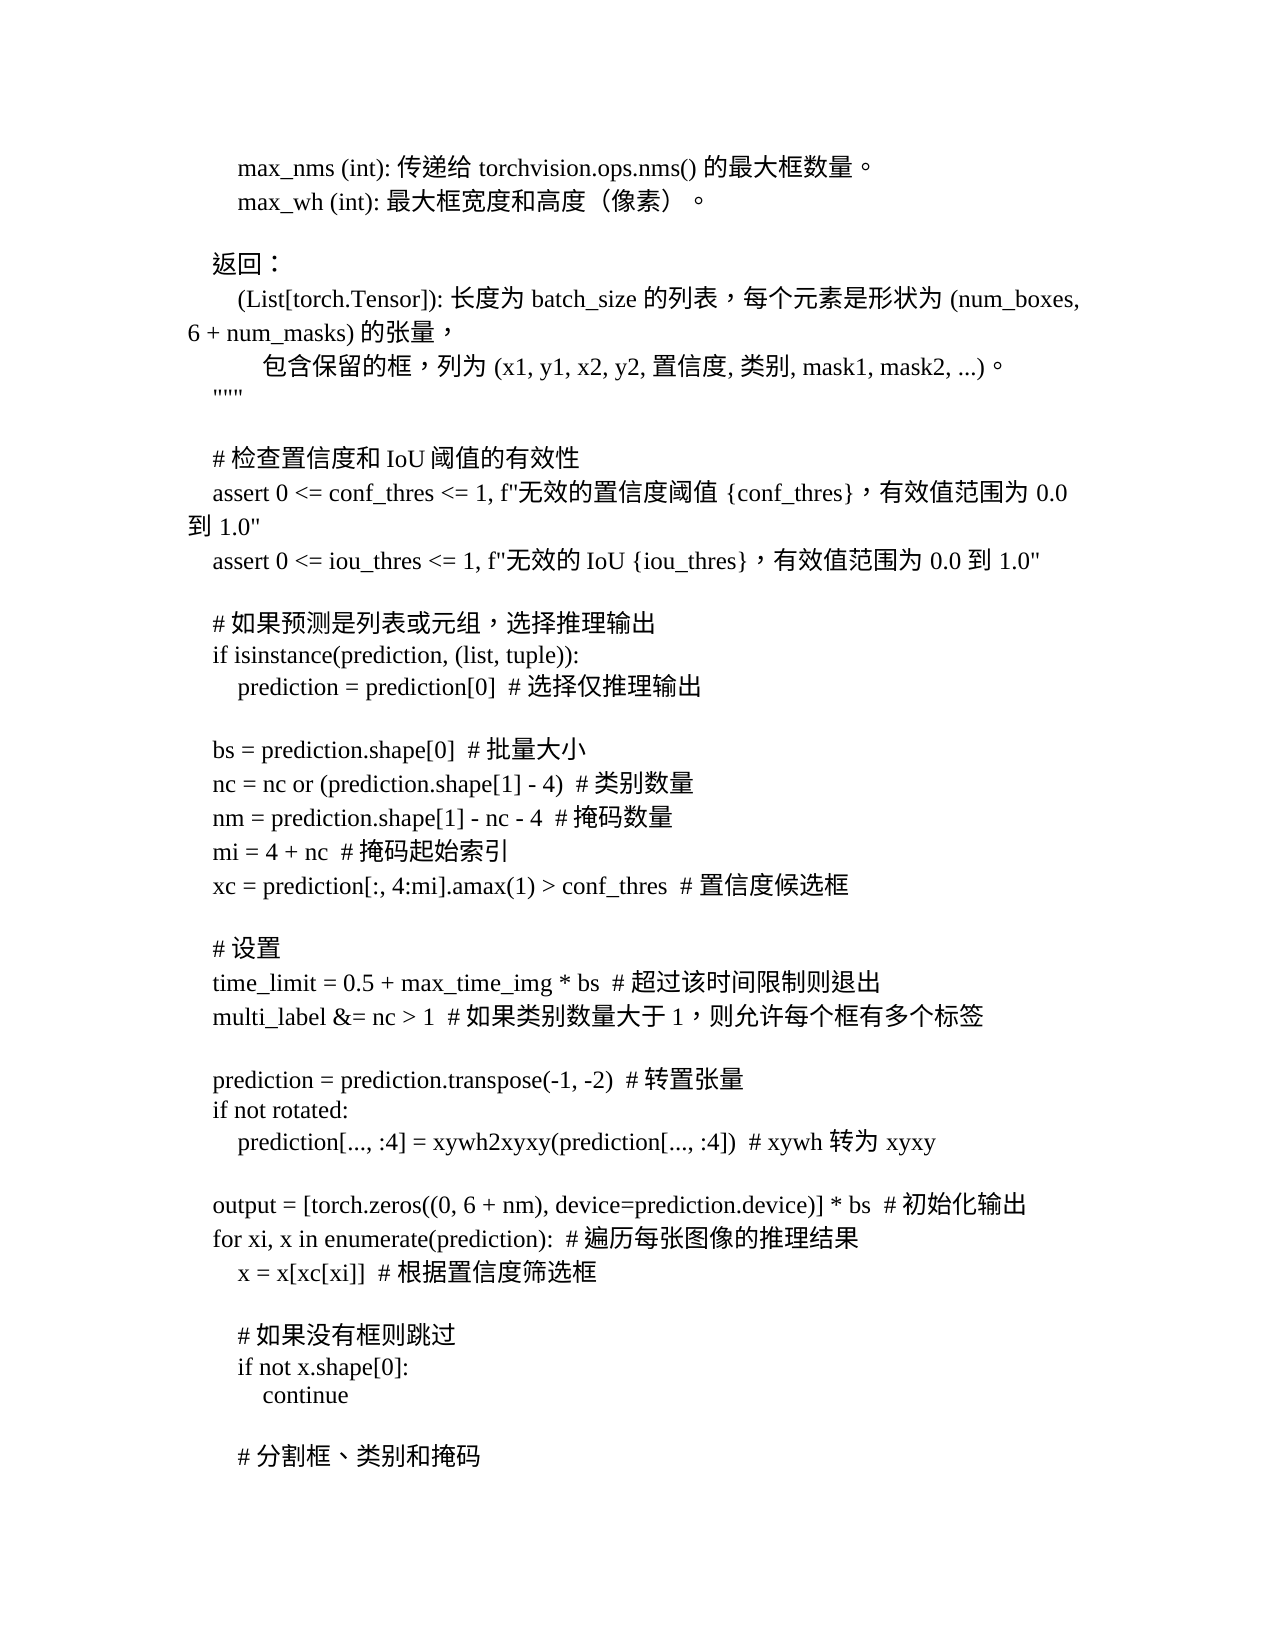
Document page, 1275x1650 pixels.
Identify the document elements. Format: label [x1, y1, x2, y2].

text [187, 150, 1087, 1472]
